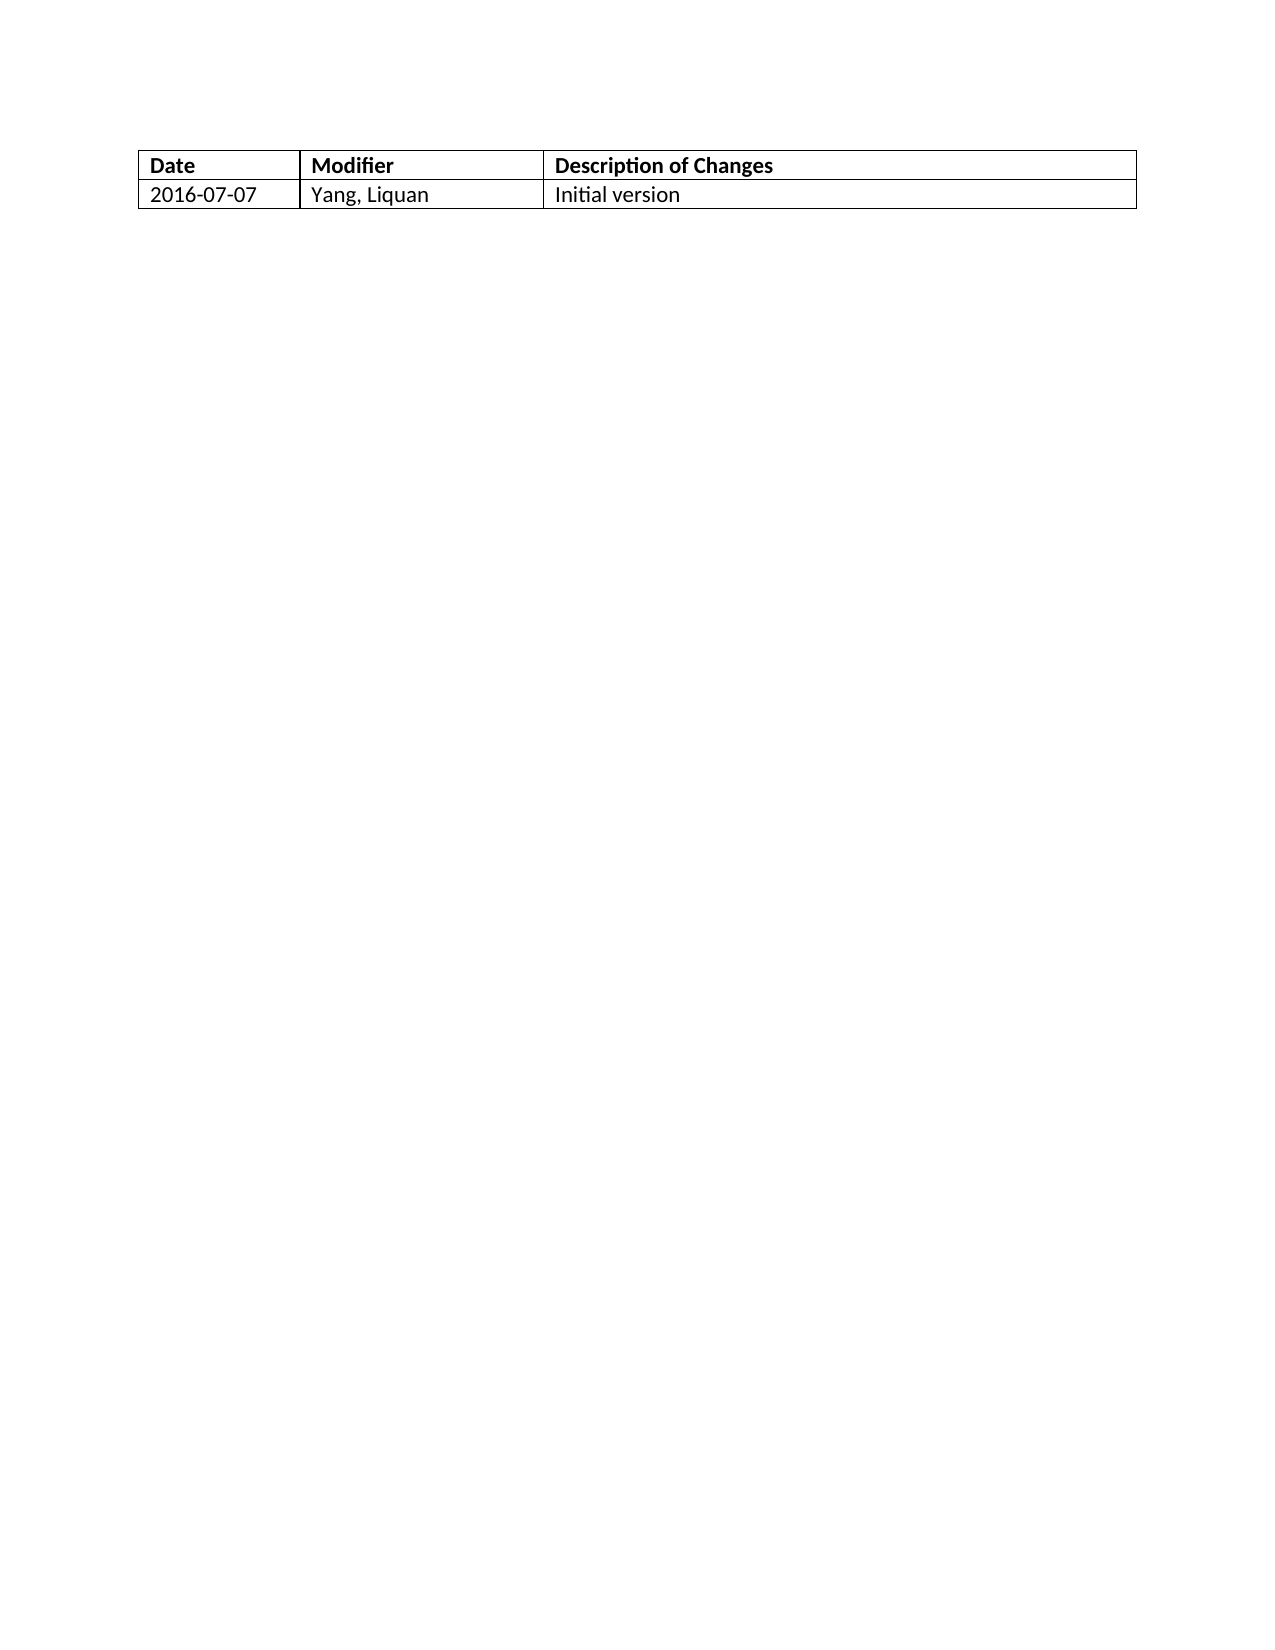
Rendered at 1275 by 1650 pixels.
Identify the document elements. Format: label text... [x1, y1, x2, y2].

table_header Date [139, 151, 299, 179]
table_cell Yang, Liquan [301, 180, 543, 208]
table_header Description of Changes [544, 151, 1136, 179]
table_cell 2016-07-07 [139, 180, 299, 208]
table_header Modifier [301, 151, 543, 179]
table_cell Initial version [544, 180, 1136, 208]
